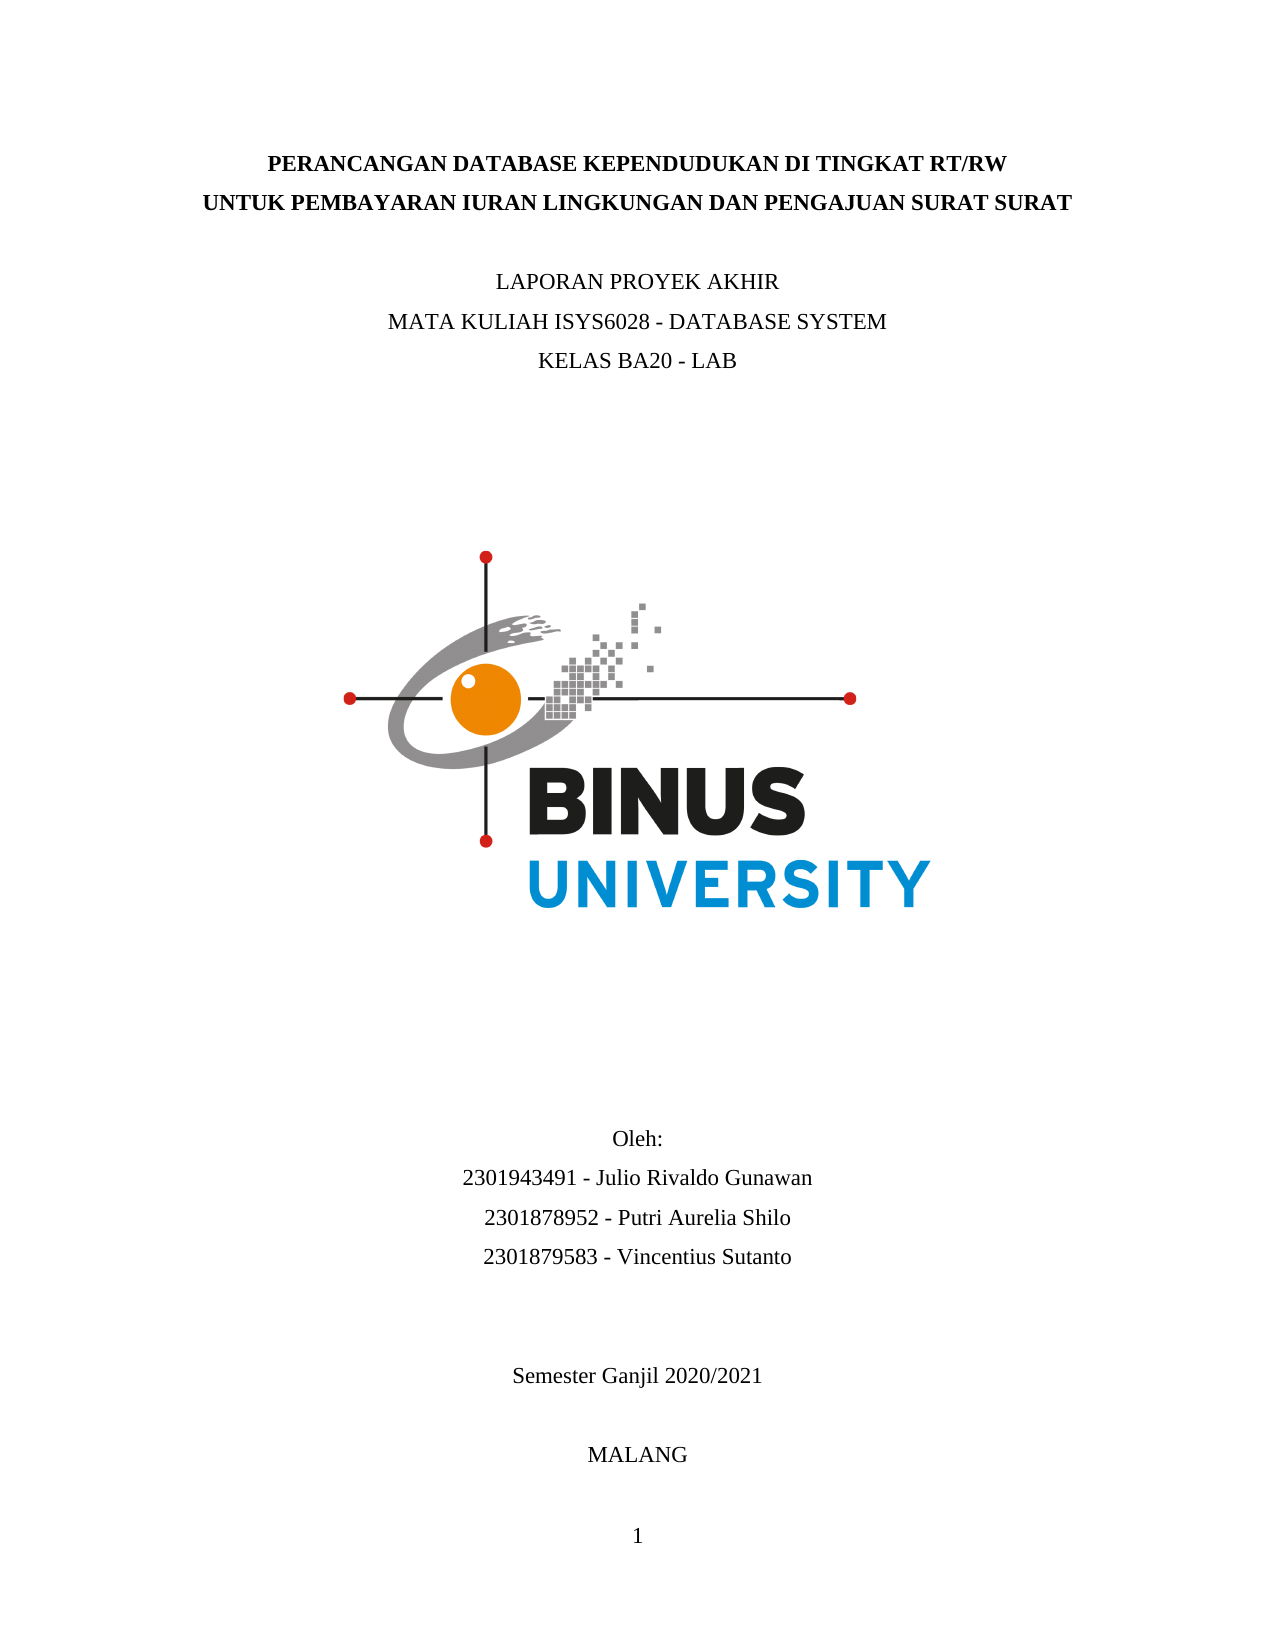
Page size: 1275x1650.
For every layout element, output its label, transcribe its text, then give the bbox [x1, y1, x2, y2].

text 2301879583 - Vincentius Sutanto [150, 1243, 1125, 1270]
text 2301878952 - Putri Aurelia Shilo [150, 1204, 1125, 1230]
text MALANG [150, 1441, 1125, 1467]
picture [337, 544, 938, 915]
text KELAS BA20 - LAB [150, 347, 1125, 374]
text MATA KULIAH ISYS6028 - DATABASE SYSTEM [150, 308, 1125, 334]
text UNTUK PEMBAYARAN IURAN LINGKUNGAN DAN PENGAJUAN SURAT SURAT [150, 189, 1125, 216]
text 2301943491 - Julio Rivaldo Gunawan [150, 1164, 1125, 1191]
text Oleh: [150, 1125, 1125, 1151]
text Semester Ganjil 2020/2021 [150, 1362, 1125, 1388]
text LAPORAN PROYEK AKHIR [150, 268, 1125, 295]
text PERANCANGAN DATABASE KEPENDUDUKAN DI TINGKAT RT/RW [150, 150, 1125, 176]
